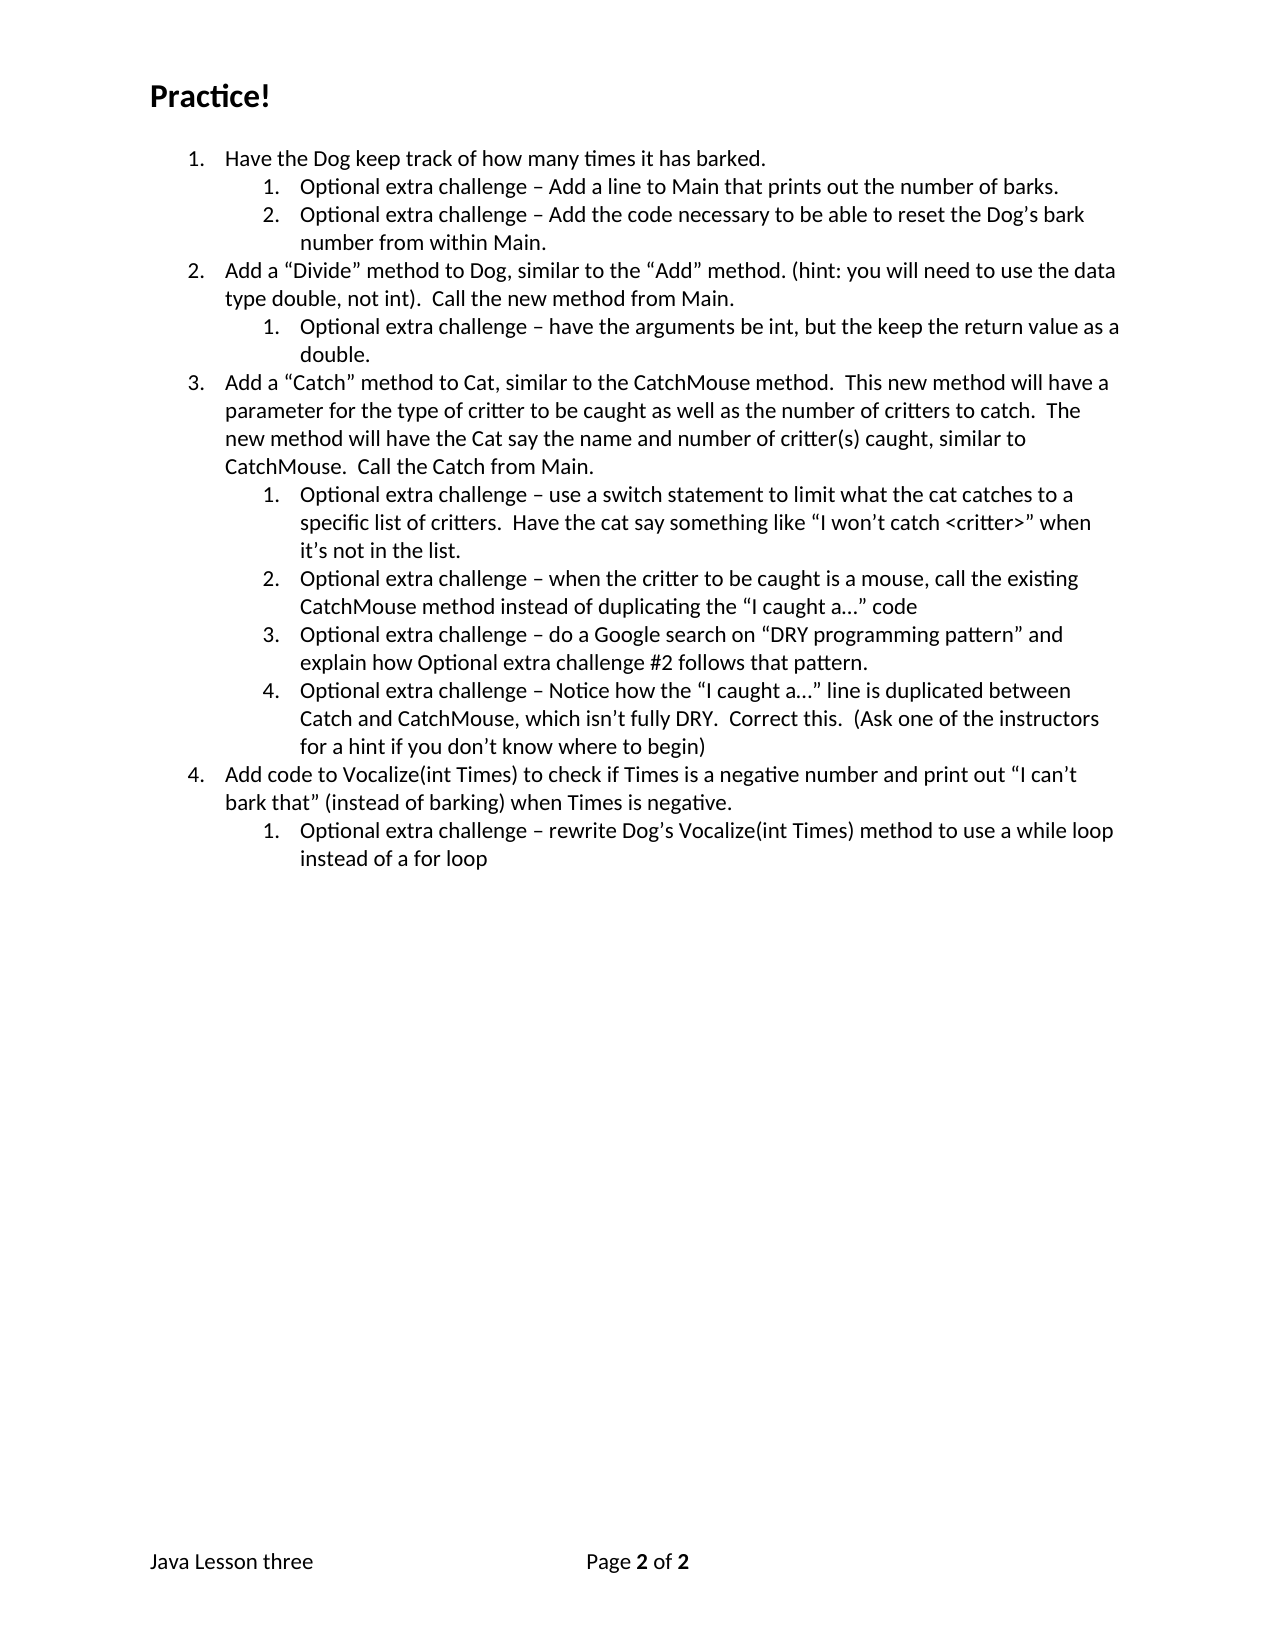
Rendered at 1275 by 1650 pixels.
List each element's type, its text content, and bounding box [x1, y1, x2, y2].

list Optional extra challenge – use a switch statement to limit what the cat catches to a specific list of critters. Have the cat say something like “I won’t catch <critter>” when it’s not in the list. [262, 480, 1125, 564]
list Have the Dog keep track of how many times it has barked. [187, 144, 1125, 172]
list Optional extra challenge – Add the code necessary to be able to reset the Dog’s bark number from within Main. [262, 200, 1125, 256]
list Optional extra challenge – have the arguments be int, but the keep the return value as a double. [262, 312, 1125, 368]
list Optional extra challenge – Add a line to Main that prints out the number of barks. [262, 172, 1125, 200]
text Practice! [150, 75, 1125, 116]
list Add a “Divide” method to Dog, similar to the “Add” method. (hint: you will need to use the data type double, not int). Call the new method from Main. [187, 256, 1125, 312]
list Add a “Catch” method to Cat, similar to the CatchMouse method. This new method will have a parameter for the type of critter to be caught as well as the number of critters to catch. The new method will have the Cat say the name and number of critter(s) caught, similar to CatchMouse. Call the Catch from Main. [187, 368, 1125, 480]
list Optional extra challenge – Notice how the “I caught a…” line is duplicated between Catch and CatchMouse, which isn’t fully DRY. Correct this. (Ask one of the instructors for a hint if you don’t know where to begin) [262, 676, 1125, 760]
list Add code to Vocalize(int Times) to check if Times is a negative number and print out “I can’t bark that” (instead of barking) when Times is negative. [187, 760, 1125, 816]
list Optional extra challenge – when the critter to be caught is a mouse, call the existing CatchMouse method instead of duplicating the “I caught a…” code [262, 564, 1125, 620]
list Optional extra challenge – do a Google search on “DRY programming pattern” and explain how Optional extra challenge #2 follows that pattern. [262, 620, 1125, 676]
list Optional extra challenge – rewrite Dog’s Vocalize(int Times) method to use a while loop instead of a for loop [262, 816, 1125, 872]
